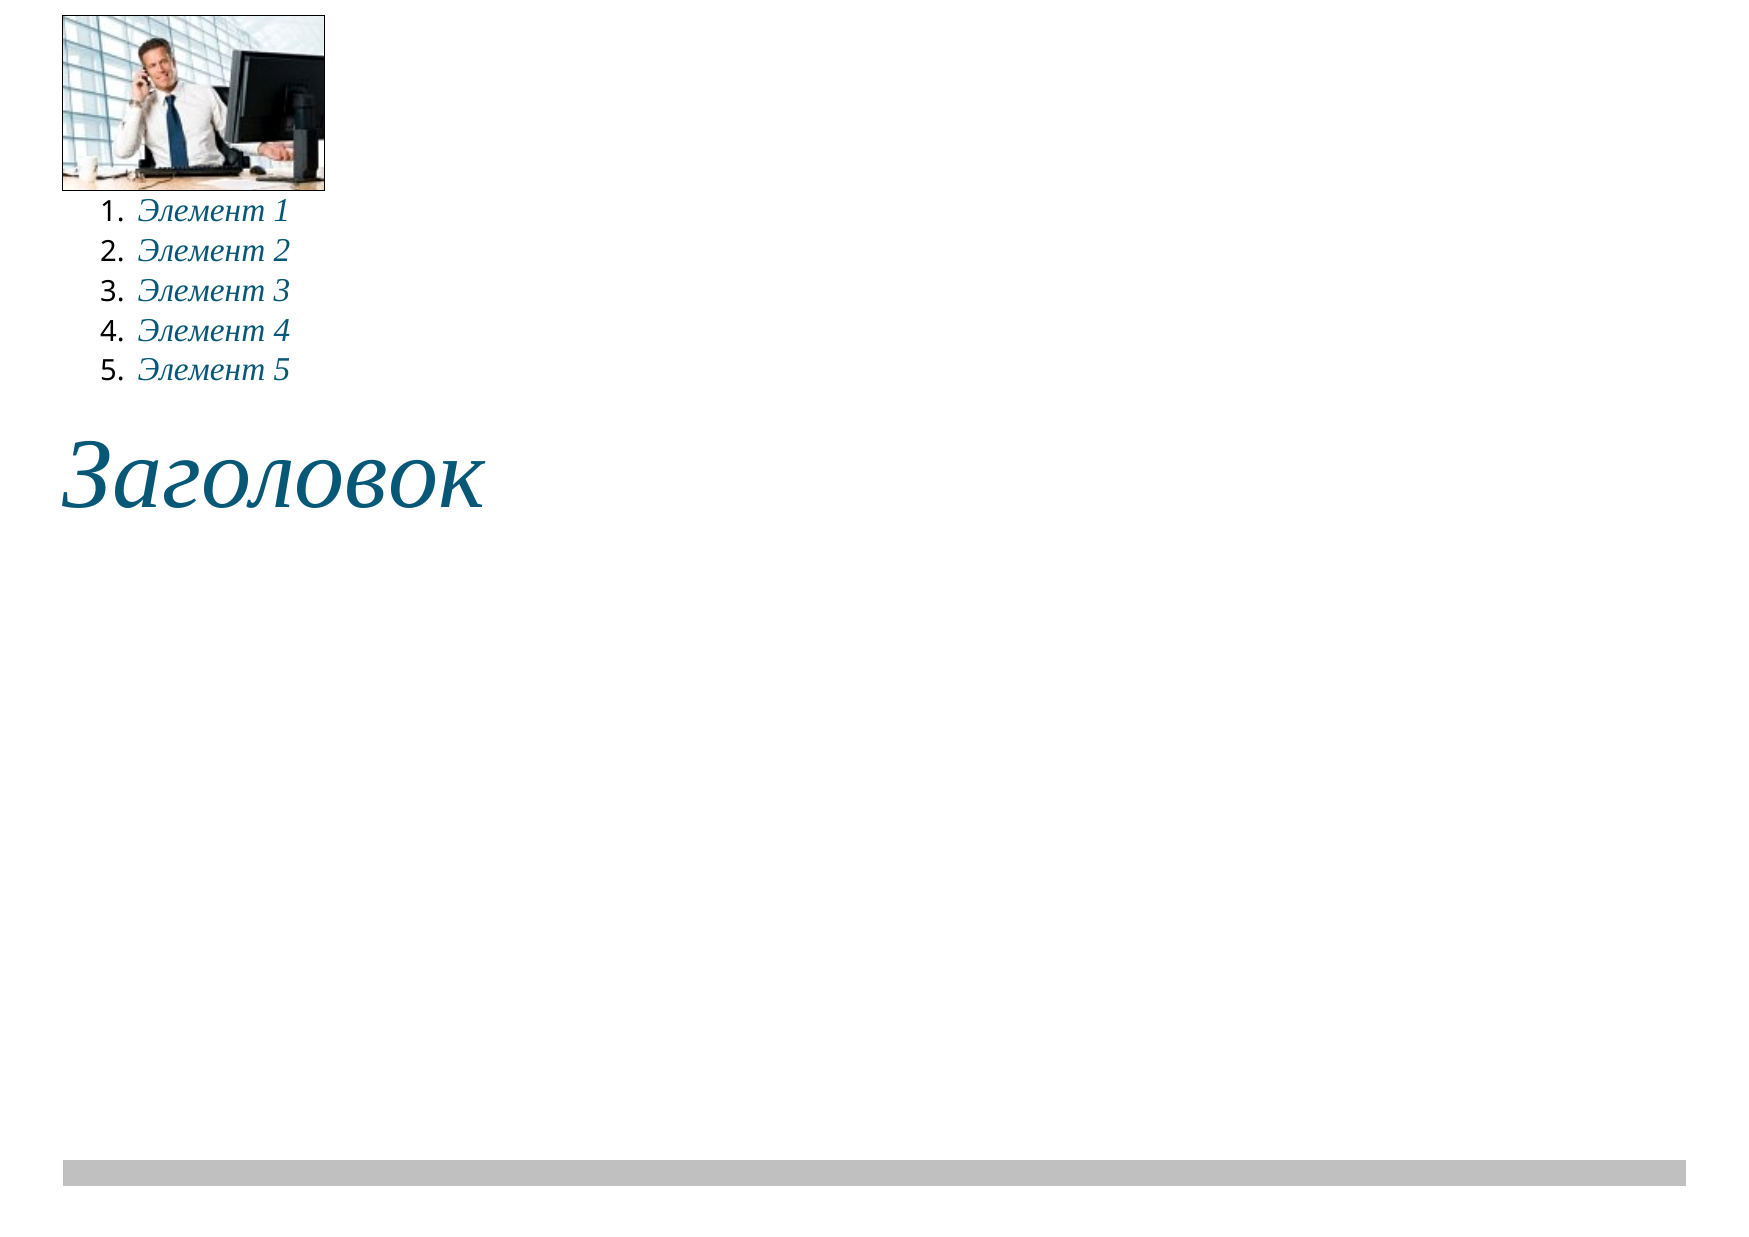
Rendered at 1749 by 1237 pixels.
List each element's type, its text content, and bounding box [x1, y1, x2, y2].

subtitle Заголовок [62, 414, 1686, 529]
picture [199, 249, 205, 257]
picture [199, 209, 205, 217]
list Элемент 3 [100, 270, 1686, 310]
list Элемент 1 [100, 191, 1686, 230]
picture [63, 16, 324, 190]
picture [199, 289, 205, 297]
picture [199, 368, 205, 376]
picture [199, 329, 205, 337]
list Элемент 2 [100, 230, 1686, 270]
list Элемент 4 [100, 310, 1686, 349]
list Элемент 5 [100, 349, 1686, 389]
